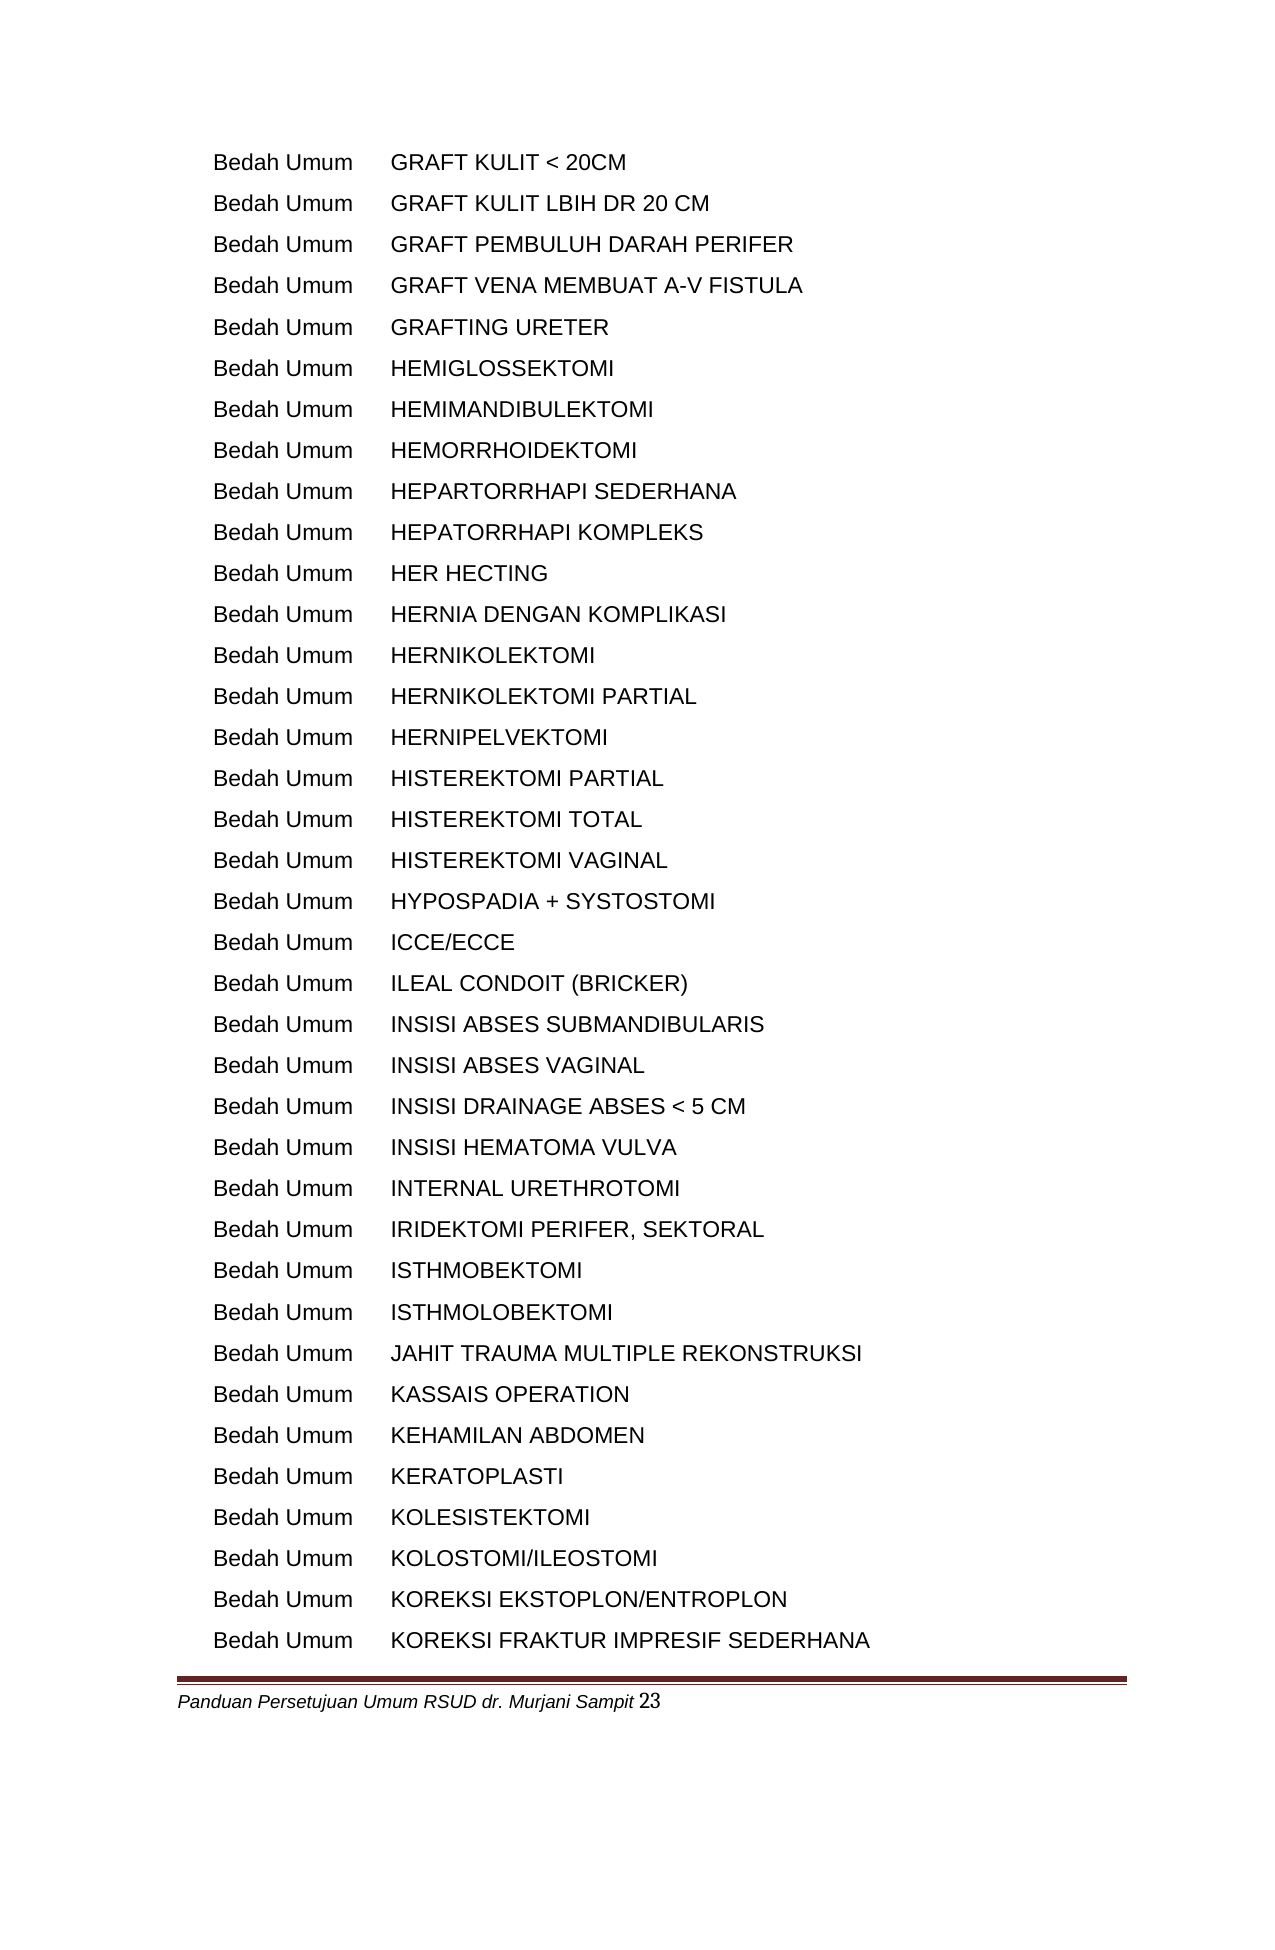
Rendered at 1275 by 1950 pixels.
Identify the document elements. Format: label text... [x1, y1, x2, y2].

table_cell KOLOSTOMI/ILEOSTOMI [389, 1543, 1042, 1584]
table_cell Bedah Umum [177, 1461, 389, 1502]
table_cell Bedah Umum [177, 148, 389, 189]
table_cell INSISI HEMATOMA VULVA [389, 1133, 1042, 1174]
table_cell Bedah Umum [177, 1420, 389, 1461]
table_cell HERNIKOLEKTOMI [389, 640, 1042, 681]
table_cell ISTHMOLOBEKTOMI [389, 1297, 1042, 1338]
table_cell HISTEREKTOMI VAGINAL [389, 845, 1042, 886]
table_cell Bedah Umum [177, 1502, 389, 1543]
table_cell Bedah Umum [177, 1215, 389, 1256]
table_cell Bedah Umum [177, 1297, 389, 1338]
table_cell INTERNAL URETHROTOMI [389, 1174, 1042, 1215]
table_cell HEMIMANDIBULEKTOMI [389, 394, 1042, 435]
table_cell Bedah Umum [177, 1379, 389, 1420]
table_cell Bedah Umum [177, 969, 389, 1009]
table_cell HERNIPELVEKTOMI [389, 722, 1042, 763]
table_cell KOREKSI FRAKTUR IMPRESIF SEDERHANA [389, 1625, 1042, 1666]
table_cell HEPARTORRHAPI SEDERHANA [389, 476, 1042, 517]
table_cell Bedah Umum [177, 640, 389, 681]
table_cell Bedah Umum [177, 1584, 389, 1625]
table_cell ILEAL CONDOIT (BRICKER) [389, 969, 1042, 1009]
table_cell Bedah Umum [177, 1338, 389, 1379]
table_cell Bedah Umum [177, 1133, 389, 1174]
table_cell Bedah Umum [177, 681, 389, 722]
table_cell KOLESISTEKTOMI [389, 1502, 1042, 1543]
table_cell Bedah Umum [177, 517, 389, 558]
table_cell HYPOSPADIA + SYSTOSTOMI [389, 886, 1042, 927]
table_cell Bedah Umum [177, 928, 389, 968]
table_cell Bedah Umum [177, 1256, 389, 1297]
table_cell INSISI ABSES SUBMANDIBULARIS [389, 1010, 1042, 1051]
table_cell Bedah Umum [177, 599, 389, 640]
table_cell Bedah Umum [177, 1543, 389, 1584]
table_cell INSISI DRAINAGE ABSES < 5 CM [389, 1092, 1042, 1133]
table_cell Bedah Umum [177, 558, 389, 599]
table_cell HISTEREKTOMI PARTIAL [389, 763, 1042, 804]
table_cell GRAFT KULIT LBIH DR 20 CM [389, 189, 1042, 230]
table_cell Bedah Umum [177, 1010, 389, 1051]
table_cell Bedah Umum [177, 804, 389, 845]
table_cell Bedah Umum [177, 1092, 389, 1133]
table_cell KOREKSI EKSTOPLON/ENTROPLON [389, 1584, 1042, 1625]
table_cell Bedah Umum [177, 353, 389, 394]
table_cell Bedah Umum [177, 1625, 389, 1666]
table_cell GRAFT VENA MEMBUAT A-V FISTULA [389, 271, 1042, 312]
table_cell Bedah Umum [177, 886, 389, 927]
table_cell HER HECTING [389, 558, 1042, 599]
table_cell Bedah Umum [177, 476, 389, 517]
table_cell Bedah Umum [177, 435, 389, 476]
table_cell KEHAMILAN ABDOMEN [389, 1420, 1042, 1461]
table_cell Bedah Umum [177, 845, 389, 886]
table_cell INSISI ABSES VAGINAL [389, 1051, 1042, 1092]
table_cell Bedah Umum [177, 1174, 389, 1215]
table_cell HEMORRHOIDEKTOMI [389, 435, 1042, 476]
table_cell Bedah Umum [177, 763, 389, 804]
table_cell Bedah Umum [177, 271, 389, 312]
table_cell HEPATORRHAPI KOMPLEKS [389, 517, 1042, 558]
table_cell JAHIT TRAUMA MULTIPLE REKONSTRUKSI [389, 1338, 1042, 1379]
table_cell HEMIGLOSSEKTOMI [389, 353, 1042, 394]
table_cell GRAFT PEMBULUH DARAH PERIFER [389, 230, 1042, 271]
table_cell KERATOPLASTI [389, 1461, 1042, 1502]
table_cell Bedah Umum [177, 312, 389, 353]
table_cell HISTEREKTOMI TOTAL [389, 804, 1042, 845]
table_cell ICCE/ECCE [389, 928, 1042, 968]
table_cell HERNIA DENGAN KOMPLIKASI [389, 599, 1042, 640]
table_cell GRAFTING URETER [389, 312, 1042, 353]
table_cell Bedah Umum [177, 1051, 389, 1092]
table_cell Bedah Umum [177, 394, 389, 435]
table_cell ISTHMOBEKTOMI [389, 1256, 1042, 1297]
table_cell IRIDEKTOMI PERIFER, SEKTORAL [389, 1215, 1042, 1256]
table_cell Bedah Umum [177, 230, 389, 271]
table_cell Bedah Umum [177, 722, 389, 763]
table_cell KASSAIS OPERATION [389, 1379, 1042, 1420]
table_cell HERNIKOLEKTOMI PARTIAL [389, 681, 1042, 722]
table_cell Bedah Umum [177, 189, 389, 230]
table_cell GRAFT KULIT < 20CM [389, 148, 1042, 189]
